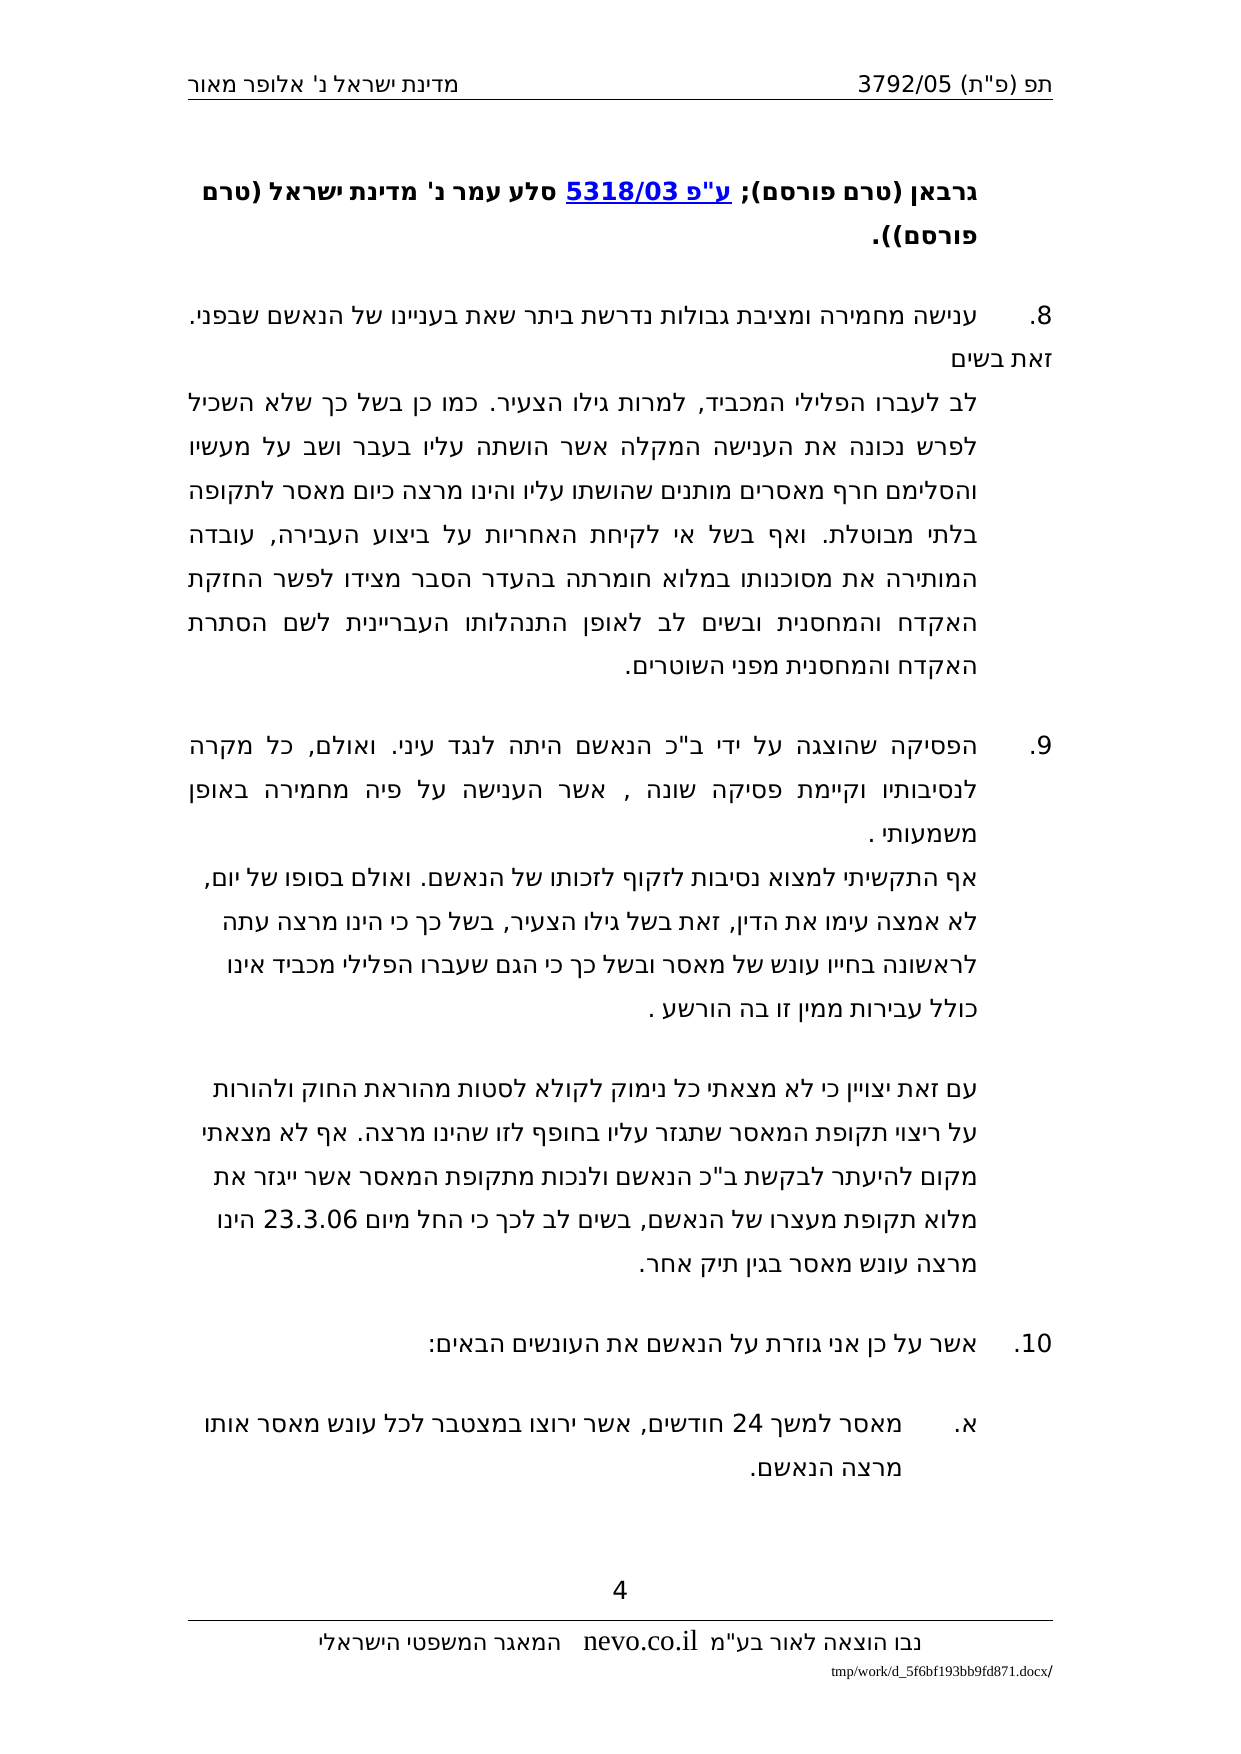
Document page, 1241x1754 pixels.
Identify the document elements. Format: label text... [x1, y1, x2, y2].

text לב לעברו הפלילי המכביד, למרות גילו הצעיר. כמו כן בשל כך שלא השכיל לפרש נכונה את הענישה המקלה אשר הושתה עליו בעבר ושב על מעשיו והסלימם חרף מאסרים מותנים שהושתו עליו והינו מרצה כיום מאסר לתקופה בלתי מבוטלת. ואף בשל אי לקיחת האחריות על ביצוע העבירה, עובדה המותירה את מסוכנותו במלוא חומרתה בהעדר הסבר מצידו לפשר החזקת האקדח והמחסנית ובשים לב לאופן התנהלותו העבריינית לשם הסתרת האקדח והמחסנית מפני השוטרים. [187, 388, 978, 681]
text 10. אשר על כן אני גוזרת על הנאשם את העונשים הבאים: [187, 1329, 1053, 1358]
text א. מאסר למשך 24 חודשים, אשר ירוצו במצטבר לכל עונש מאסר אותו מרצה הנאשם. [187, 1409, 978, 1482]
text 9. הפסיקה שהוצגה על ידי ב"כ הנאשם היתה לנגד עיני. ואולם, כל מקרה לנסיבותיו וקיימת פסיקה שונה , אשר הענישה על פיה מחמירה באופן משמעותי . [187, 731, 1053, 848]
text עם זאת יצויין כי לא מצאתי כל נימוק לקולא לסטות מהוראת החוק ולהורות על ריצוי תקופת המאסר שתגזר עליו בחופף לזו שהינו מרצה. אף לא מצאתי מקום להיעתר לבקשת ב"כ הנאשם ולנכות מתקופת המאסר אשר ייגזר את מלוא תקופת מעצרו של הנאשם, בשים לב לכך כי החל מיום 23.3.06 הינו מרצה עונש מאסר בגין תיק אחר. [187, 1074, 978, 1279]
text 8. ענישה מחמירה ומציבת גבולות נדרשת ביתר שאת בעניינו של הנאשם שבפני. זאת בשים [187, 301, 1053, 374]
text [187, 177, 978, 250]
text אף התקשיתי למצוא נסיבות לזקוף לזכותו של הנאשם. ואולם בסופו של יום, לא אמצה עימו את הדין, זאת בשל גילו הצעיר, בשל כך כי הינו מרצה עתה לראשונה בחייו עונש של מאסר ובשל כך כי הגם שעברו הפלילי מכביד אינו כולל עבירות ממין זו בה הורשע . [187, 863, 978, 1023]
